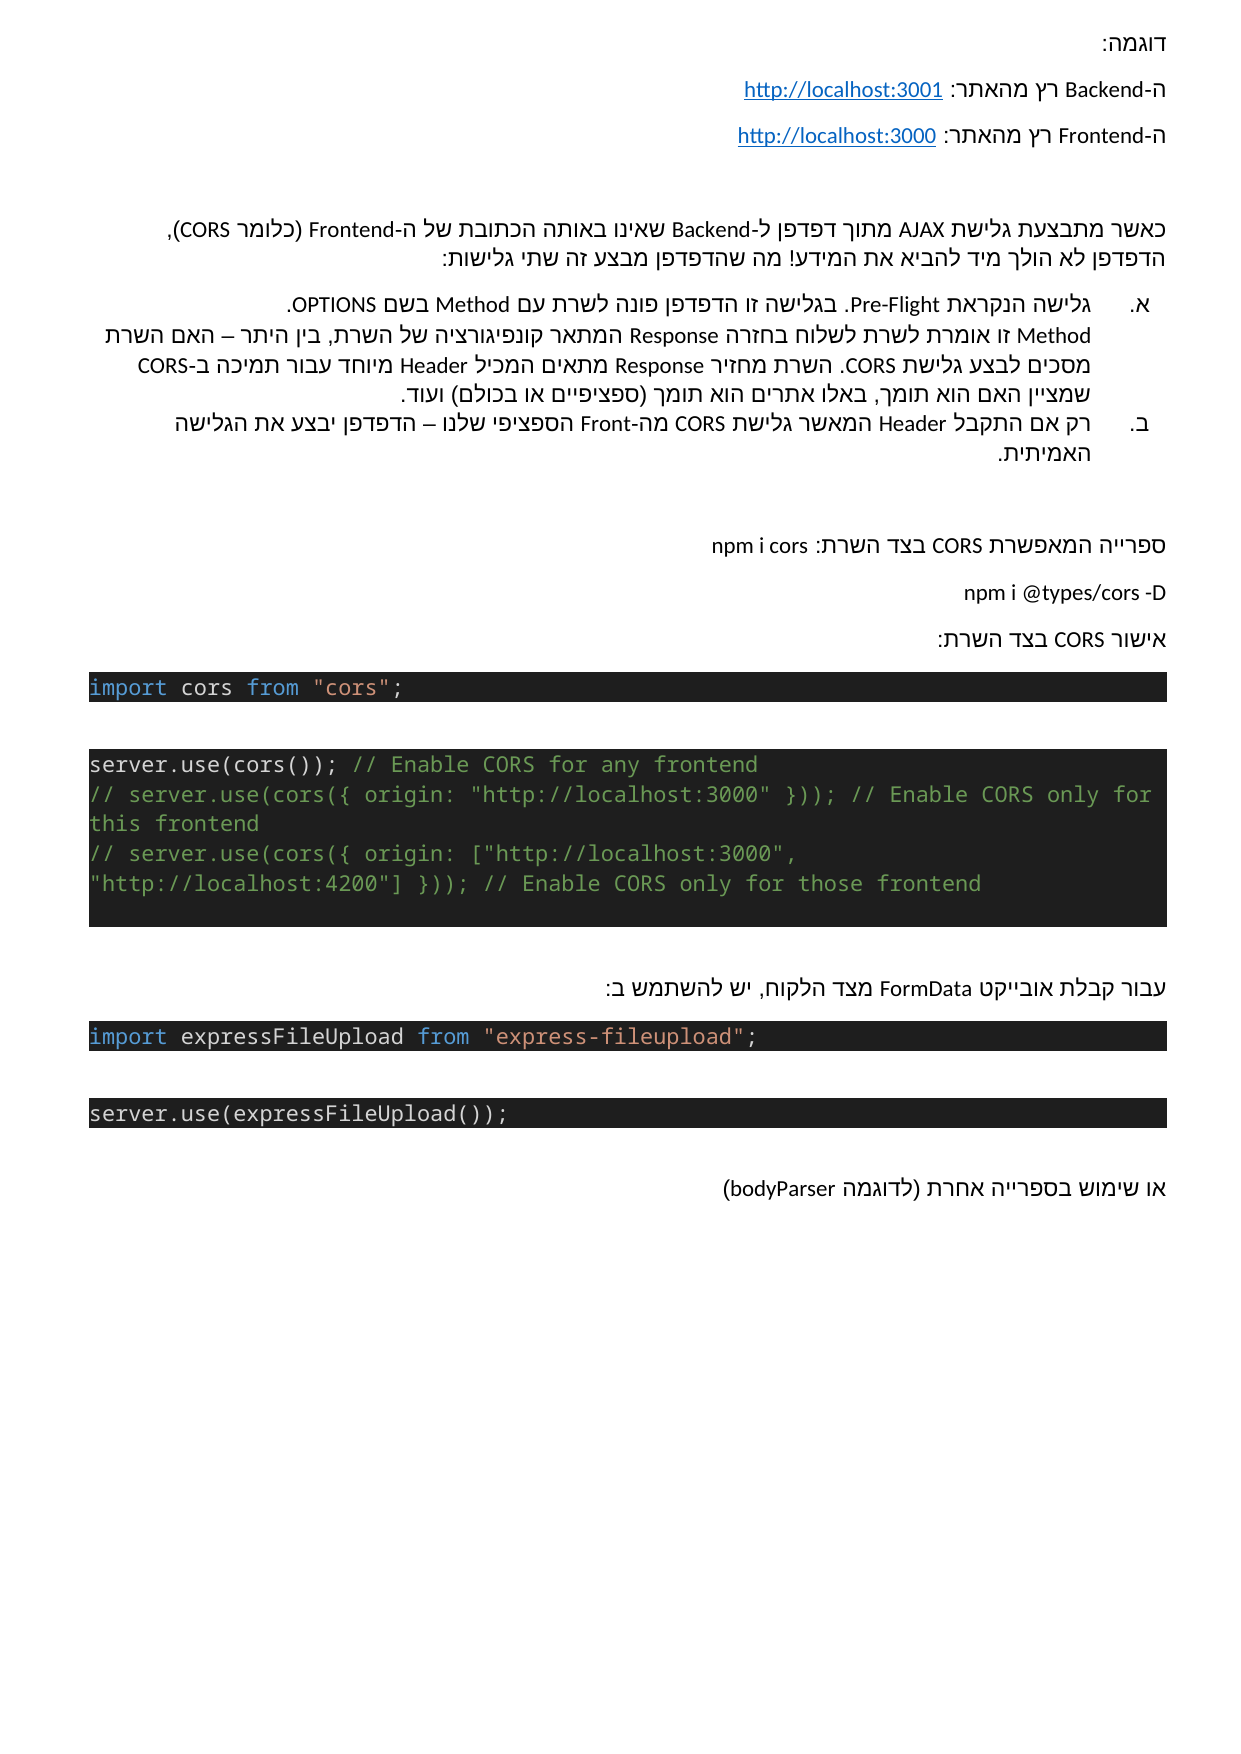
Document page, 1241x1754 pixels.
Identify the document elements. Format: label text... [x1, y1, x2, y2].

list רק אם התקבל Header המאשר גלישת CORS מה-Front הספציפי שלנו – הדפדפן יבצע את הגלישה האמיתית. [89, 409, 1129, 466]
text כאשר מתבצעת גלישת AJAX מתוך דפדפן ל-Backend שאינו באותה הכתובת של ה-Frontend (כלומר CORS), הדפדפן לא הולך מיד להביא את המידע! מה שהדפדפן מבצע זה שתי גלישות: [89, 215, 1167, 272]
text import expressFileUpload from "express-fileupload"; [89, 1021, 1167, 1051]
text npm i @types/cors -D [89, 578, 1167, 606]
text ה-Backend רץ מהאתר: http://localhost:3001 [89, 75, 1167, 103]
text ה-Frontend רץ מהאתר: http://localhost:3000 [89, 122, 1167, 149]
text // server.use(cors({ origin: ["http://localhost:3000", "http://localhost:4200"] })); // Enable CORS only for those frontend [89, 838, 1167, 898]
list גלישה הנקראת Pre-Flight. בגלישה זו הדפדפן פונה לשרת עם Method בשם OPTIONS. [89, 291, 1129, 318]
text דוגמה: [89, 29, 1167, 56]
text ספרייה המאפשרת CORS בצד השרת: npm i cors [89, 531, 1167, 559]
text server.use(expressFileUpload()); [89, 1098, 1167, 1128]
text // server.use(cors({ origin: "http://localhost:3000" })); // Enable CORS only for this frontend [89, 778, 1167, 838]
text אישור CORS בצד השרת: [89, 625, 1167, 653]
text או שימוש בספרייה אחרת (לדוגמה bodyParser) [89, 1174, 1167, 1203]
text server.use(cors()); // Enable CORS for any frontend [89, 749, 1167, 778]
text import cors from "cors"; [89, 672, 1167, 702]
list Method זו אומרת לשרת לשלוח בחזרה Response המתאר קונפיגורציה של השרת, בין היתר – האם השרת מסכים לבצע גלישת CORS. השרת מחזיר Response מתאים המכיל Header מיוחד עבור תמיכה ב-CORS שמציין האם הוא תומך, באלו אתרים הוא תומך (ספציפיים או בכולם) ועוד. [89, 321, 1092, 407]
text עבור קבלת אובייקט FormData מצד הלקוח, יש להשתמש ב: [89, 974, 1167, 1002]
